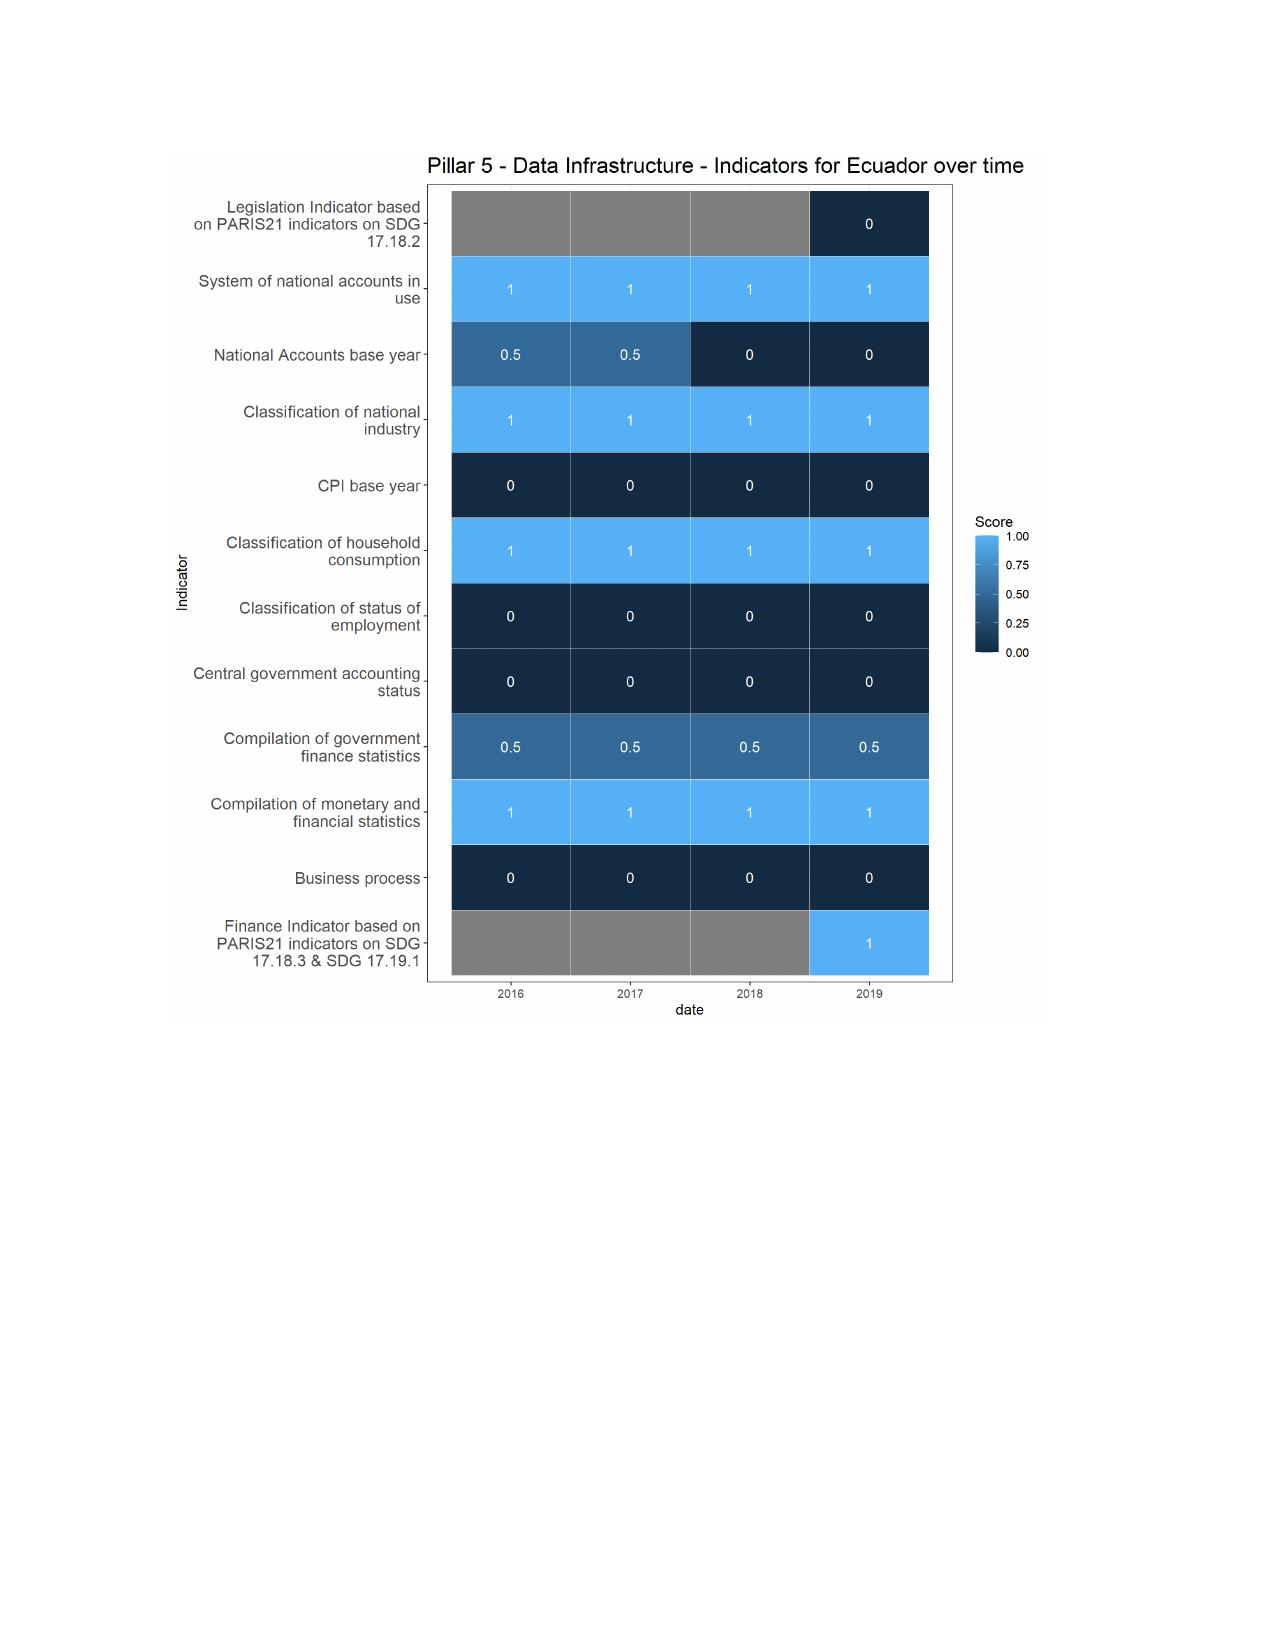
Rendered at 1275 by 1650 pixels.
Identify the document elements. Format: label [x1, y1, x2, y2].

picture [168, 150, 1044, 1025]
